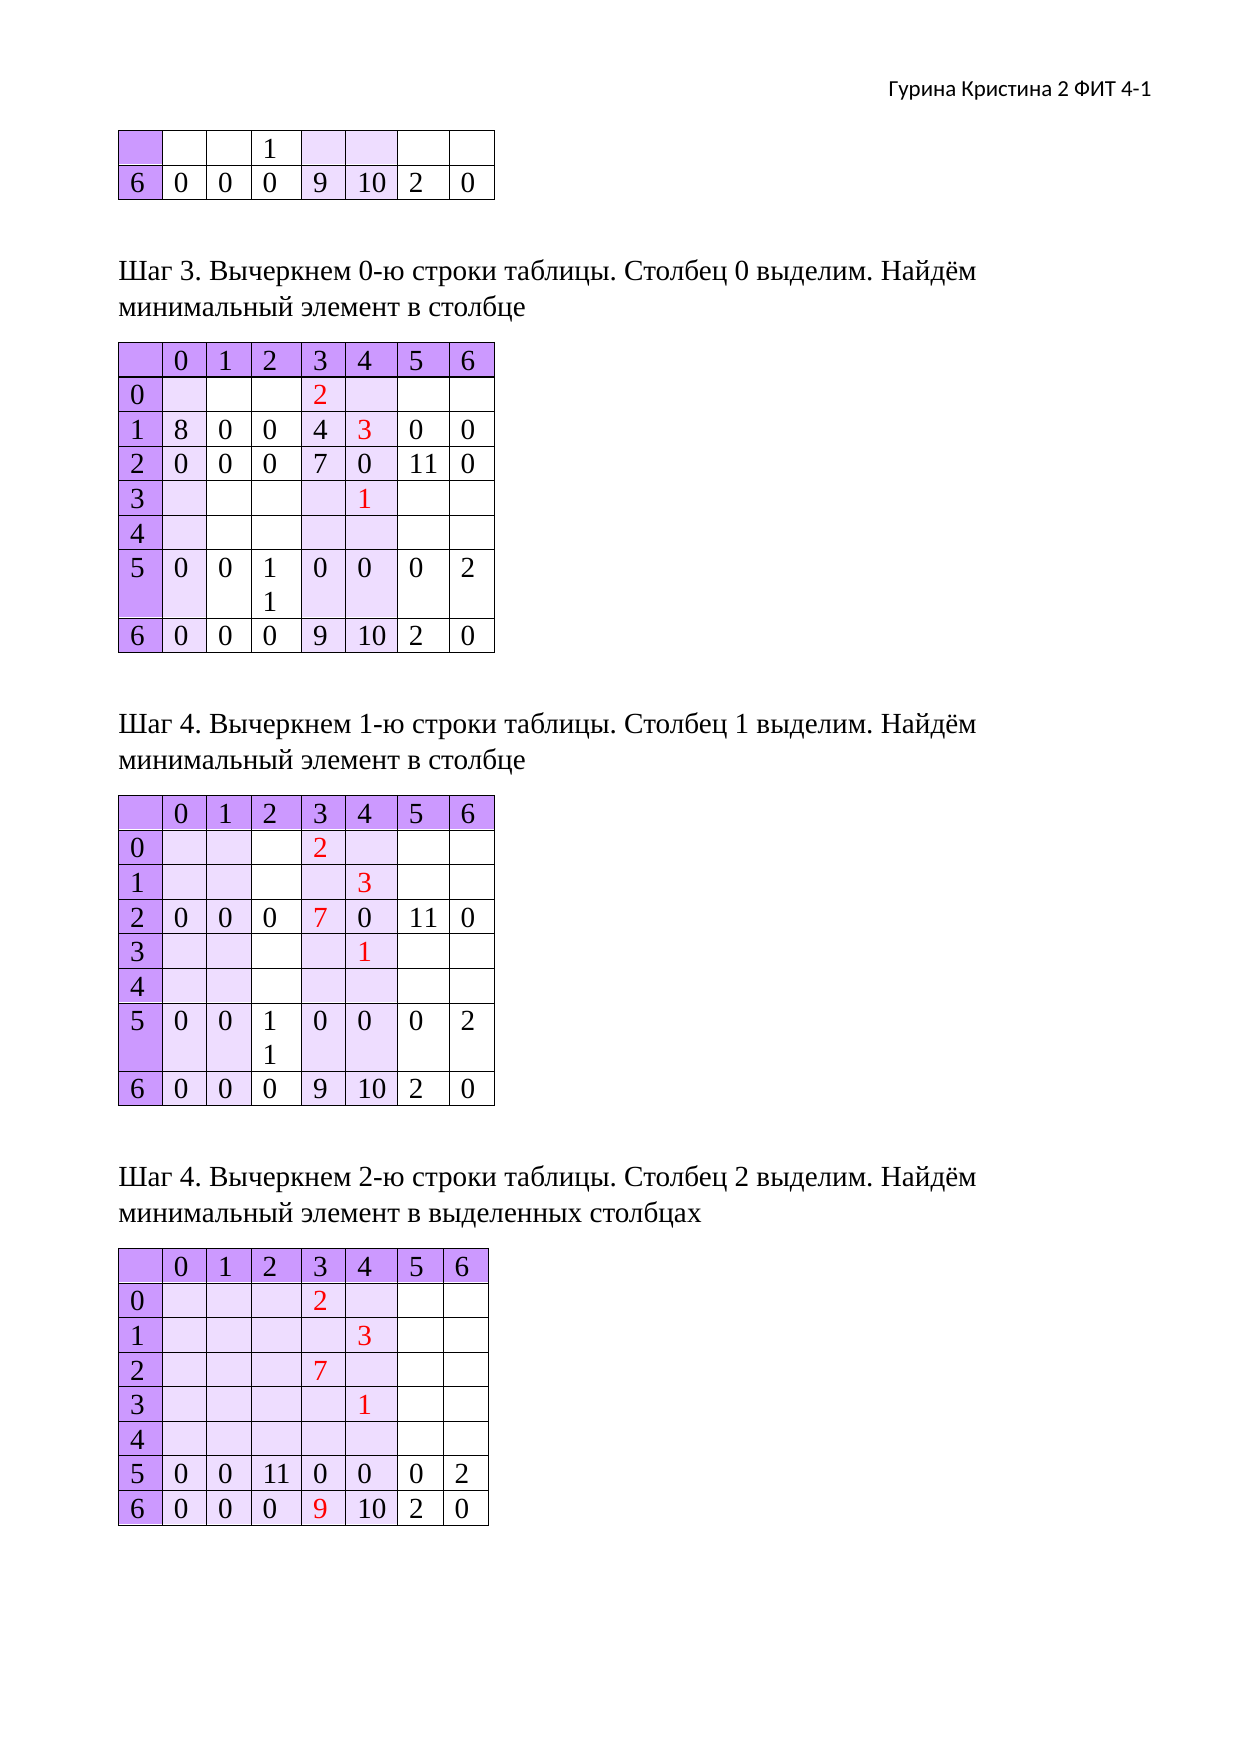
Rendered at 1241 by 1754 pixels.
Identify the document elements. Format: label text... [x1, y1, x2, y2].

table_cell 4 [119, 969, 162, 1002]
table_cell [163, 1284, 206, 1317]
table_cell 1 [119, 1318, 162, 1352]
table_cell 0 [450, 447, 494, 480]
table_cell 0 [450, 1072, 494, 1105]
table_cell 0 [302, 131, 345, 164]
table_cell [398, 1387, 443, 1421]
table_cell 0 [252, 900, 301, 933]
table_header 6 [444, 1249, 488, 1282]
table_cell [207, 969, 251, 1002]
table_cell 11 [252, 1456, 301, 1490]
table_cell 0 [398, 1456, 443, 1490]
table_cell [444, 1353, 488, 1386]
table_cell 6 [119, 166, 162, 199]
table_cell [207, 481, 251, 515]
table_cell [163, 831, 206, 864]
table_cell 0 [163, 1456, 206, 1490]
table_cell 0 [163, 550, 206, 617]
table_cell 0 [346, 131, 397, 164]
table_cell 10 [346, 166, 397, 199]
table_cell 3 [119, 481, 162, 515]
table_cell 0 [207, 166, 251, 199]
table_cell 7 [302, 447, 345, 480]
table_cell 0 [207, 619, 251, 652]
table_header [119, 1249, 162, 1282]
table_cell 6 [119, 1072, 162, 1105]
table_cell [252, 969, 301, 1002]
table_cell 6 [119, 619, 162, 652]
table_cell 5 [119, 1004, 162, 1071]
table_cell [444, 1318, 488, 1352]
table_cell 0 [207, 1072, 251, 1105]
table_header 5 [398, 1249, 443, 1282]
table_cell [398, 1318, 443, 1352]
table_cell [398, 969, 449, 1002]
table_cell 3 [346, 865, 397, 899]
table_cell [450, 516, 494, 549]
table_cell [252, 1387, 301, 1421]
table_cell 5 [119, 550, 162, 617]
table_header 4 [346, 343, 397, 376]
table_cell [398, 1284, 443, 1317]
table_cell 2 [398, 1491, 443, 1524]
table_cell 0 [302, 1004, 345, 1071]
table_cell [207, 516, 251, 549]
table_cell 0 [163, 131, 206, 164]
table_cell 2 [302, 1284, 345, 1317]
table_cell [252, 378, 301, 411]
table_cell 5 [119, 131, 162, 164]
table_cell [302, 969, 345, 1002]
table_cell 9 [302, 619, 345, 652]
table_cell 0 [207, 412, 251, 446]
table_cell [207, 1318, 251, 1352]
table_cell 0 [252, 1491, 301, 1524]
table_cell [163, 1387, 206, 1421]
table_cell [398, 481, 449, 515]
table_cell 0 [398, 1004, 449, 1071]
table_header 1 [207, 1249, 251, 1282]
table_cell [346, 831, 397, 864]
table_cell [398, 516, 449, 549]
table_cell 2 [119, 900, 162, 933]
table_header 3 [302, 1249, 345, 1282]
table_cell 5 [119, 1456, 162, 1490]
table_cell 1 [346, 934, 397, 968]
table_cell [302, 865, 345, 899]
table_cell [450, 865, 494, 899]
table_cell [346, 1422, 397, 1455]
table_cell 0 [207, 550, 251, 617]
table_cell 0 [302, 550, 345, 617]
table_header 6 [450, 796, 494, 829]
table_cell 0 [346, 900, 397, 933]
table_cell 1 [346, 1387, 397, 1421]
table_cell [346, 1353, 397, 1386]
table_cell 1 [346, 481, 397, 515]
table_cell [444, 1422, 488, 1455]
table_cell [207, 865, 251, 899]
table_cell [450, 378, 494, 411]
table_cell 0 [252, 447, 301, 480]
table_header [119, 796, 162, 829]
table_header 4 [346, 1249, 397, 1282]
table_cell [450, 934, 494, 968]
table_cell [163, 378, 206, 411]
table_cell 2 [302, 831, 345, 864]
table_header 5 [398, 796, 449, 829]
table_cell [163, 1353, 206, 1386]
table_cell 0 [252, 1072, 301, 1105]
table_cell 0 [163, 1004, 206, 1071]
table_cell 2 [444, 1456, 488, 1490]
table_cell 11 [252, 131, 301, 164]
table_cell 3 [119, 1387, 162, 1421]
table_header 3 [302, 796, 345, 829]
text Шаг 4. Вычеркнем 2-ю строки таблицы. Столбец 2 выделим. Найдём минимальный элемент в выделенных столбцах [118, 1159, 1152, 1229]
table_cell 0 [119, 378, 162, 411]
table_cell [252, 865, 301, 899]
table_cell 0 [398, 131, 449, 164]
table_header 5 [398, 343, 449, 376]
table_cell [398, 378, 449, 411]
table_cell 1 [119, 865, 162, 899]
table_cell 0 [163, 900, 206, 933]
table_cell 2 [398, 1072, 449, 1105]
table_cell [398, 934, 449, 968]
table_cell 3 [346, 412, 397, 446]
table_cell [450, 481, 494, 515]
table_cell 0 [444, 1491, 488, 1524]
table_cell 2 [398, 619, 449, 652]
table_cell 10 [346, 1491, 397, 1524]
table_cell [302, 516, 345, 549]
table_cell [163, 969, 206, 1002]
table_header [119, 343, 162, 376]
table_cell 0 [346, 1004, 397, 1071]
table_header 6 [450, 343, 494, 376]
table_cell [450, 969, 494, 1002]
table_cell [252, 1318, 301, 1352]
table_cell [346, 378, 397, 411]
table_cell [398, 1353, 443, 1386]
table_cell 4 [119, 516, 162, 549]
table_cell 0 [163, 447, 206, 480]
table_cell [252, 516, 301, 549]
text Шаг 3. Вычеркнем 0-ю строки таблицы. Столбец 0 выделим. Найдём минимальный элемент в столбце [118, 253, 1152, 323]
table_cell 11 [398, 900, 449, 933]
table_cell 0 [207, 1456, 251, 1490]
table_cell 3 [119, 934, 162, 968]
table_cell [252, 1353, 301, 1386]
table_cell 4 [119, 1422, 162, 1455]
table_cell 11 [398, 447, 449, 480]
table_cell 0 [302, 1456, 345, 1490]
table_cell [163, 934, 206, 968]
table_cell 0 [450, 619, 494, 652]
table_cell 9 [302, 1491, 345, 1524]
table_cell 0 [207, 447, 251, 480]
table_cell 0 [450, 900, 494, 933]
table_cell 0 [346, 1456, 397, 1490]
table_cell 6 [119, 1491, 162, 1524]
table_cell [207, 378, 251, 411]
table_cell [444, 1284, 488, 1317]
table_cell [346, 516, 397, 549]
table_cell 7 [302, 1353, 345, 1386]
table_cell [398, 865, 449, 899]
table_header 4 [346, 796, 397, 829]
table_cell 0 [163, 1491, 206, 1524]
table_cell [302, 481, 345, 515]
table_cell 11 [252, 550, 301, 617]
table_cell 2 [450, 550, 494, 617]
table_header 1 [207, 343, 251, 376]
table_cell 9 [302, 1072, 345, 1105]
table_cell [207, 831, 251, 864]
table_cell [450, 831, 494, 864]
table_cell 0 [252, 619, 301, 652]
table_cell 0 [398, 412, 449, 446]
table_cell [207, 1353, 251, 1386]
table_cell 0 [207, 900, 251, 933]
table_cell 0 [207, 1491, 251, 1524]
table_cell [302, 1422, 345, 1455]
table_cell 10 [346, 1072, 397, 1105]
table_header 0 [163, 796, 206, 829]
table_cell [163, 516, 206, 549]
table_cell [207, 934, 251, 968]
table_cell 1 [119, 412, 162, 446]
table_cell [444, 1387, 488, 1421]
table_cell [302, 1387, 345, 1421]
table_cell [346, 969, 397, 1002]
table_cell 2 [450, 131, 494, 164]
table_cell [207, 1422, 251, 1455]
table_cell 3 [346, 1318, 397, 1352]
table_cell 0 [450, 166, 494, 199]
table_cell [398, 1422, 443, 1455]
table_cell [346, 1284, 397, 1317]
table_header 0 [163, 343, 206, 376]
table_cell 0 [252, 412, 301, 446]
table_cell 11 [252, 1004, 301, 1071]
table_cell 0 [346, 550, 397, 617]
table_cell 2 [119, 447, 162, 480]
table_cell [252, 1422, 301, 1455]
table_cell 9 [302, 166, 345, 199]
table_cell [302, 934, 345, 968]
table_cell 0 [398, 550, 449, 617]
table_cell [207, 1387, 251, 1421]
table_cell 2 [450, 1004, 494, 1071]
table_cell 0 [163, 166, 206, 199]
table_header 1 [207, 796, 251, 829]
table_cell 2 [398, 166, 449, 199]
table_header 2 [252, 343, 301, 376]
table_cell 0 [450, 412, 494, 446]
table_cell [252, 934, 301, 968]
table_cell [252, 831, 301, 864]
table_cell [163, 1318, 206, 1352]
table_cell 0 [207, 131, 251, 164]
table_cell [163, 1422, 206, 1455]
text Шаг 4. Вычеркнем 1-ю строки таблицы. Столбец 1 выделим. Найдём минимальный элемент в столбце [118, 706, 1152, 776]
table_cell 0 [119, 1284, 162, 1317]
table_cell [252, 481, 301, 515]
table_cell 0 [163, 1072, 206, 1105]
table_header 2 [252, 1249, 301, 1282]
table_cell 4 [302, 412, 345, 446]
table_cell [302, 1318, 345, 1352]
table_cell 2 [119, 1353, 162, 1386]
table_cell 2 [302, 378, 345, 411]
table_header 3 [302, 343, 345, 376]
table_cell [163, 481, 206, 515]
table_cell 0 [252, 166, 301, 199]
table_header 2 [252, 796, 301, 829]
table_header 0 [163, 1249, 206, 1282]
table_cell 8 [163, 412, 206, 446]
table_cell 10 [346, 619, 397, 652]
table_cell [398, 831, 449, 864]
table_cell [207, 1284, 251, 1317]
table_cell [163, 865, 206, 899]
table_cell 0 [163, 619, 206, 652]
table_cell 0 [119, 831, 162, 864]
table_cell 0 [346, 447, 397, 480]
table_cell 0 [207, 1004, 251, 1071]
table_cell 7 [302, 900, 345, 933]
table_cell [252, 1284, 301, 1317]
